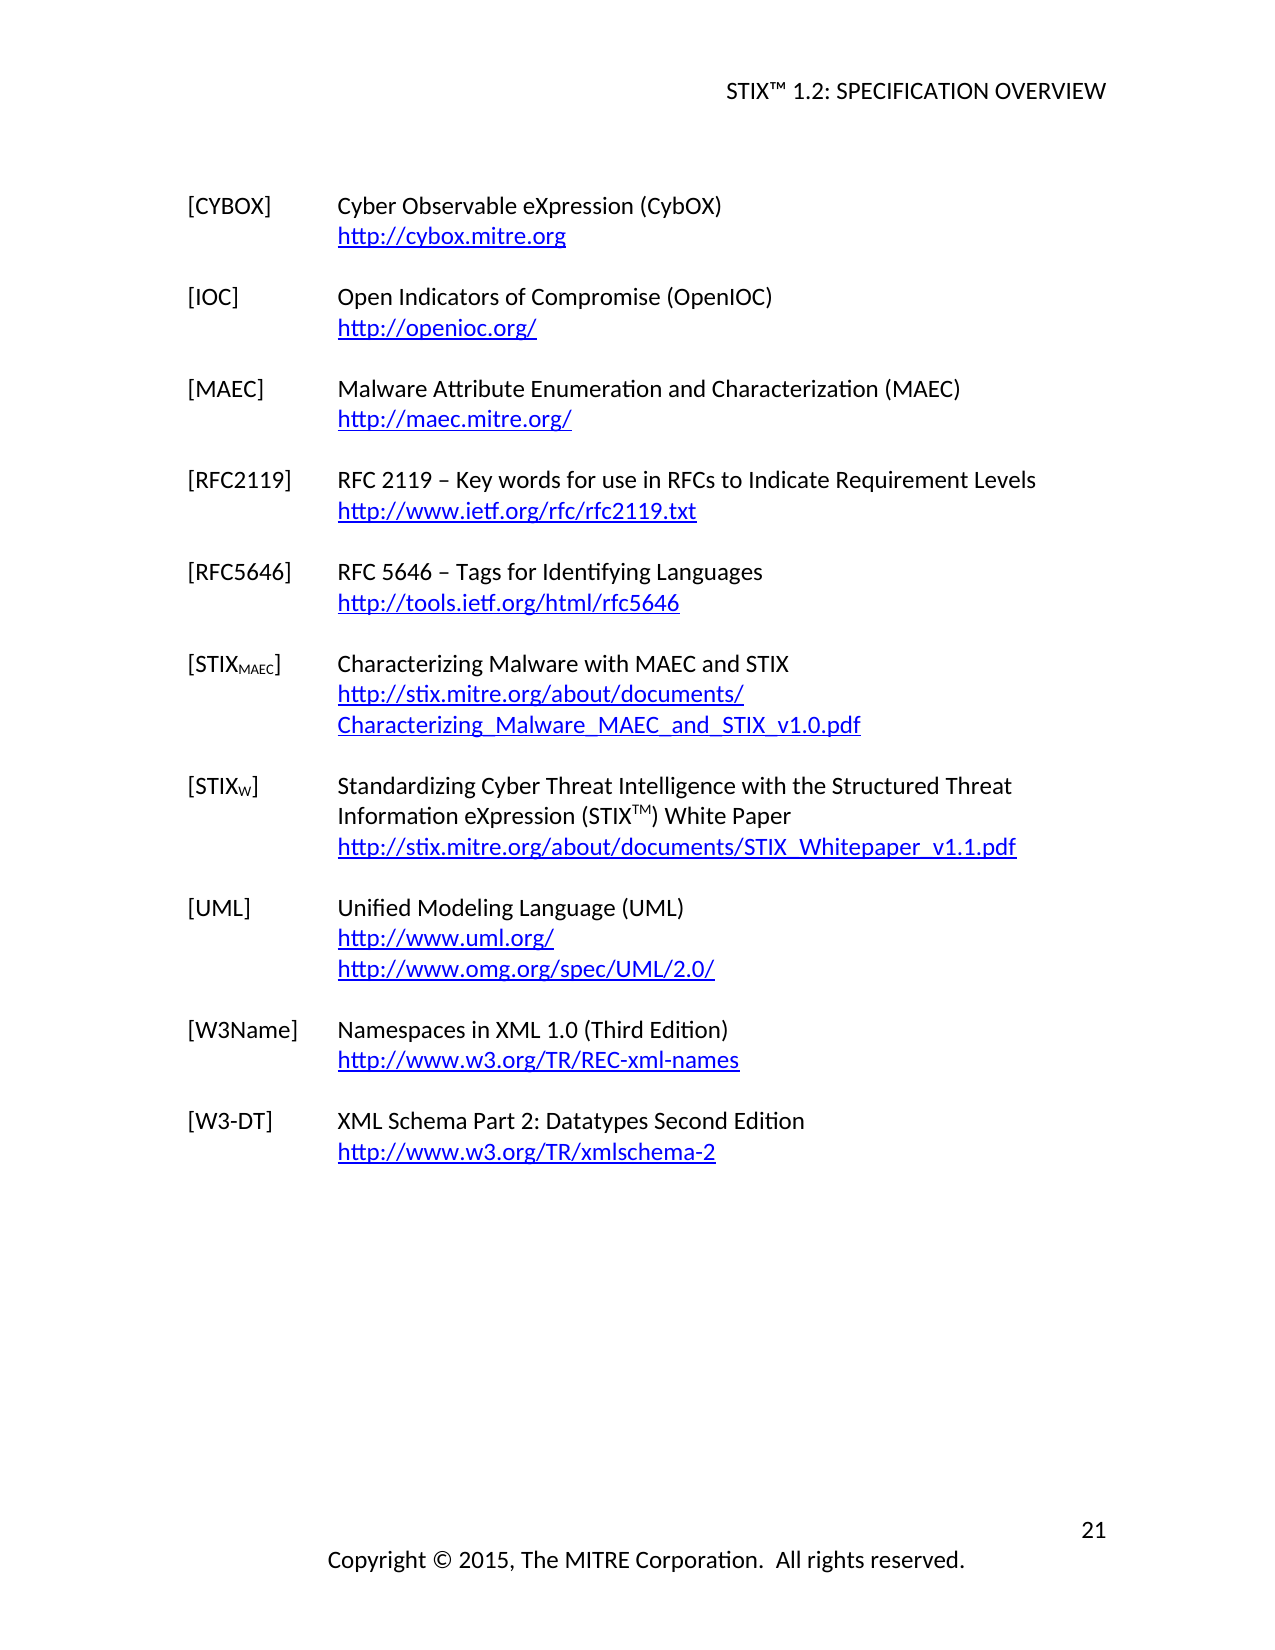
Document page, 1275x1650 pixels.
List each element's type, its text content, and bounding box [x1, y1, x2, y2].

text http://www.ietf.org/rfc/rfc2119.txt [262, 495, 1106, 526]
text http://openioc.org/ [187, 312, 1106, 342]
text http://tools.ietf.org/html/rfc5646 [187, 587, 1106, 617]
text [CYBOX] Cyber Observable eXpression (CybOX) [187, 190, 1106, 220]
text [STIXMAEC] Characterizing Malware with MAEC and STIX [187, 648, 1106, 678]
text http://stix.mitre.org/about/documents/STIX_Whitepaper_v1.1.pdf [337, 831, 1106, 861]
text http://www.uml.org/ [187, 922, 1106, 953]
text http://www.w3.org/TR/xmlschema-2 [187, 1136, 1106, 1167]
text [W3-DT] XML Schema Part 2: Datatypes Second Edition [187, 1106, 1106, 1136]
text [IOC] Open Indicators of Compromise (OpenIOC) [187, 281, 1106, 312]
text [STIXW] Standardizing Cyber Threat Intelligence with the Structured Threat Information eXpression (STIXTM) White Paper [187, 770, 1106, 831]
text [RFC5646] RFC 5646 – Tags for Identifying Languages [187, 556, 1106, 587]
text http://cybox.mitre.org [262, 220, 1106, 251]
text http://stix.mitre.org/about/documents/Characterizing_Malware_MAEC_and_STIX_v1.0.pdf [337, 678, 1106, 739]
text http://www.w3.org/TR/REC-xml-names [262, 1044, 1106, 1075]
text http://maec.mitre.org/ [187, 403, 1106, 434]
text [W3Name] Namespaces in XML 1.0 (Third Edition) [187, 1014, 1106, 1044]
text [RFC2119] RFC 2119 – Key words for use in RFCs to Indicate Requirement Levels [187, 464, 1106, 495]
text [MAEC] Malware Attribute Enumeration and Characterization (MAEC) [187, 373, 1106, 403]
text [UML] Unified Modeling Language (UML) [187, 892, 1106, 922]
text http://www.omg.org/spec/UML/2.0/ [187, 953, 1106, 983]
